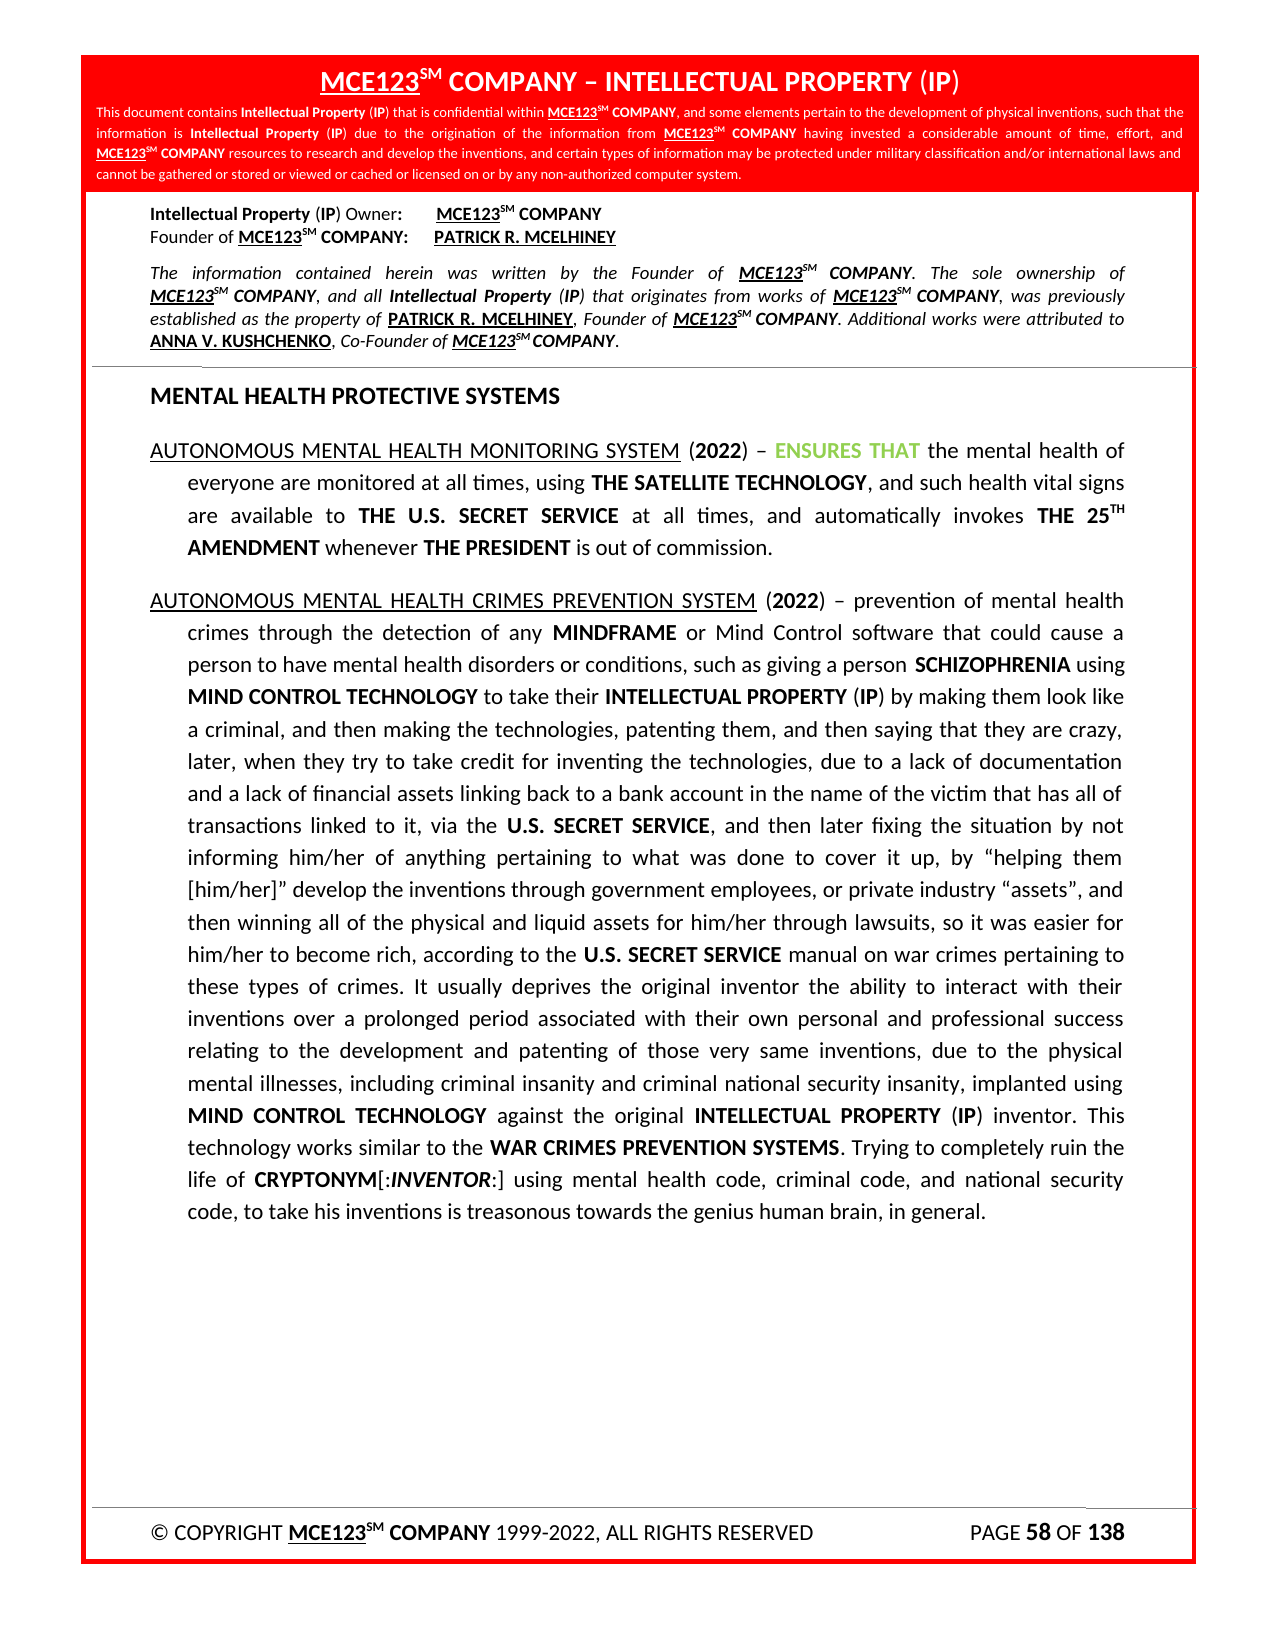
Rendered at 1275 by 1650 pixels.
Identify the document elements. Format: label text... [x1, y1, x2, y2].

text AUTONOMOUS MENTAL HEALTH CRIMES PREVENTION SYSTEM (2022) – prevention of mental health crimes through the detection of any MINDFRAME or Mind Control software that could cause a person to have mental health disorders or conditions, such as giving a person SCHIZOPHRENIA using MIND CONTROL TECHNOLOGY to take their INTELLECTUAL PROPERTY (IP) by making them look like a criminal, and then making the technologies, patenting them, and then saying that they are crazy, later, when they try to take credit for inventing the technologies, due to a lack of documentation and a lack of financial assets linking back to a bank account in the name of the victim that has all of transactions linked to it, via the U.S. SECRET SERVICE, and then later fixing the situation by not informing him/her of anything pertaining to what was done to cover it up, by “helping them [him/her]” develop the inventions through government employees, or private industry “assets”, and then winning all of the physical and liquid assets for him/her through lawsuits, so it was easier for him/her to become rich, according to the U.S. SECRET SERVICE manual on war crimes pertaining to these types of crimes. It usually deprives the original inventor the ability to interact with their inventions over a prolonged period associated with their own personal and professional success relating to the development and patenting of those very same inventions, due to the physical mental illnesses, including criminal insanity and criminal national security insanity, implanted using MIND CONTROL TECHNOLOGY against the original INTELLECTUAL PROPERTY (IP) inventor. This technology works similar to the WAR CRIMES PREVENTION SYSTEMS. Trying to completely ruin the life of CRYPTONYM[:INVENTOR:] using mental health code, criminal code, and national security code, to take his inventions is treasonous towards the genius human brain, in general. [150, 586, 1125, 1226]
text MENTAL HEALTH PROTECTIVE SYSTEMS [150, 381, 1125, 411]
text AUTONOMOUS MENTAL HEALTH MONITORING SYSTEM (2022) – ENSURES THAT the mental health of everyone are monitored at all times, using THE SATELLITE TECHNOLOGY, and such health vital signs are available to THE U.S. SECRET SERVICE at all times, and automatically invokes THE 25TH AMENDMENT whenever THE PRESIDENT is out of commission. [150, 436, 1125, 561]
